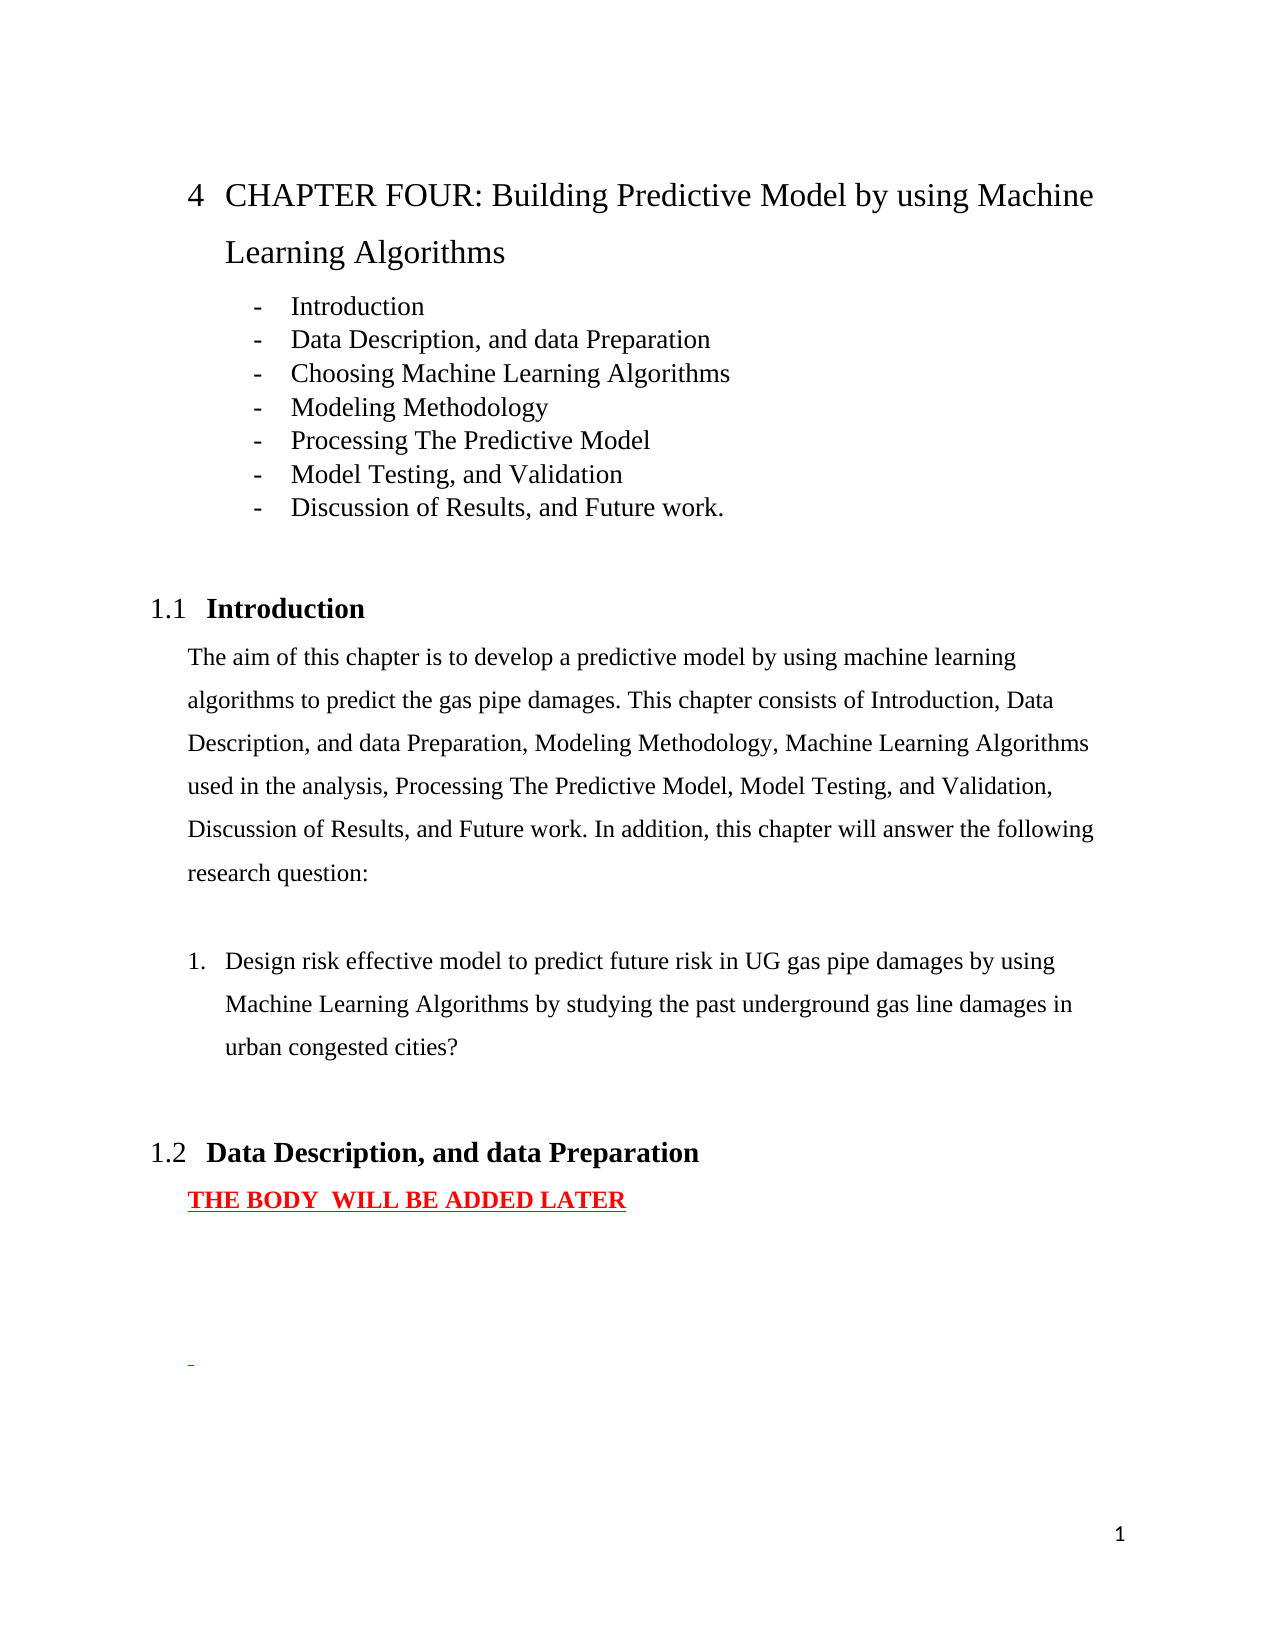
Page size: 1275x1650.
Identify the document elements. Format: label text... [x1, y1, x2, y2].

list The aim of this chapter is to develop a predictive model by using machine learning algorithms to predict the gas pipe damages. This chapter consists of Introduction, Data Description, and data Preparation, Modeling Methodology, Machine Learning Algorithms used in the analysis, Processing The Predictive Model, Model Testing, and Validation, Discussion of Results, and Future work. In addition, this chapter will answer the following research question: [187, 642, 1125, 886]
subtitle Introduction [150, 592, 1125, 625]
list Model Testing, and Validation [253, 458, 1125, 489]
list Introduction [253, 290, 1125, 321]
list Data Description, and data Preparation [253, 323, 1125, 355]
list Processing The Predictive Model [253, 424, 1125, 455]
list Choosing Machine Learning Algorithms [253, 357, 1125, 388]
subtitle CHAPTER FOUR: Building Predictive Model by using Machine Learning Algorithms [187, 175, 1125, 271]
list Discussion of Results, and Future work. [253, 491, 1125, 522]
list Modeling Methodology [253, 391, 1125, 422]
subtitle Data Description, and data Preparation [150, 1135, 1125, 1169]
list Design risk effective model to predict future risk in UG gas pipe damages by using Machine Learning Algorithms by studying the past underground gas line damages in urban congested cities? [187, 946, 1125, 1061]
list THE BODY WILL BE ADDED LATER [150, 1186, 1125, 1214]
